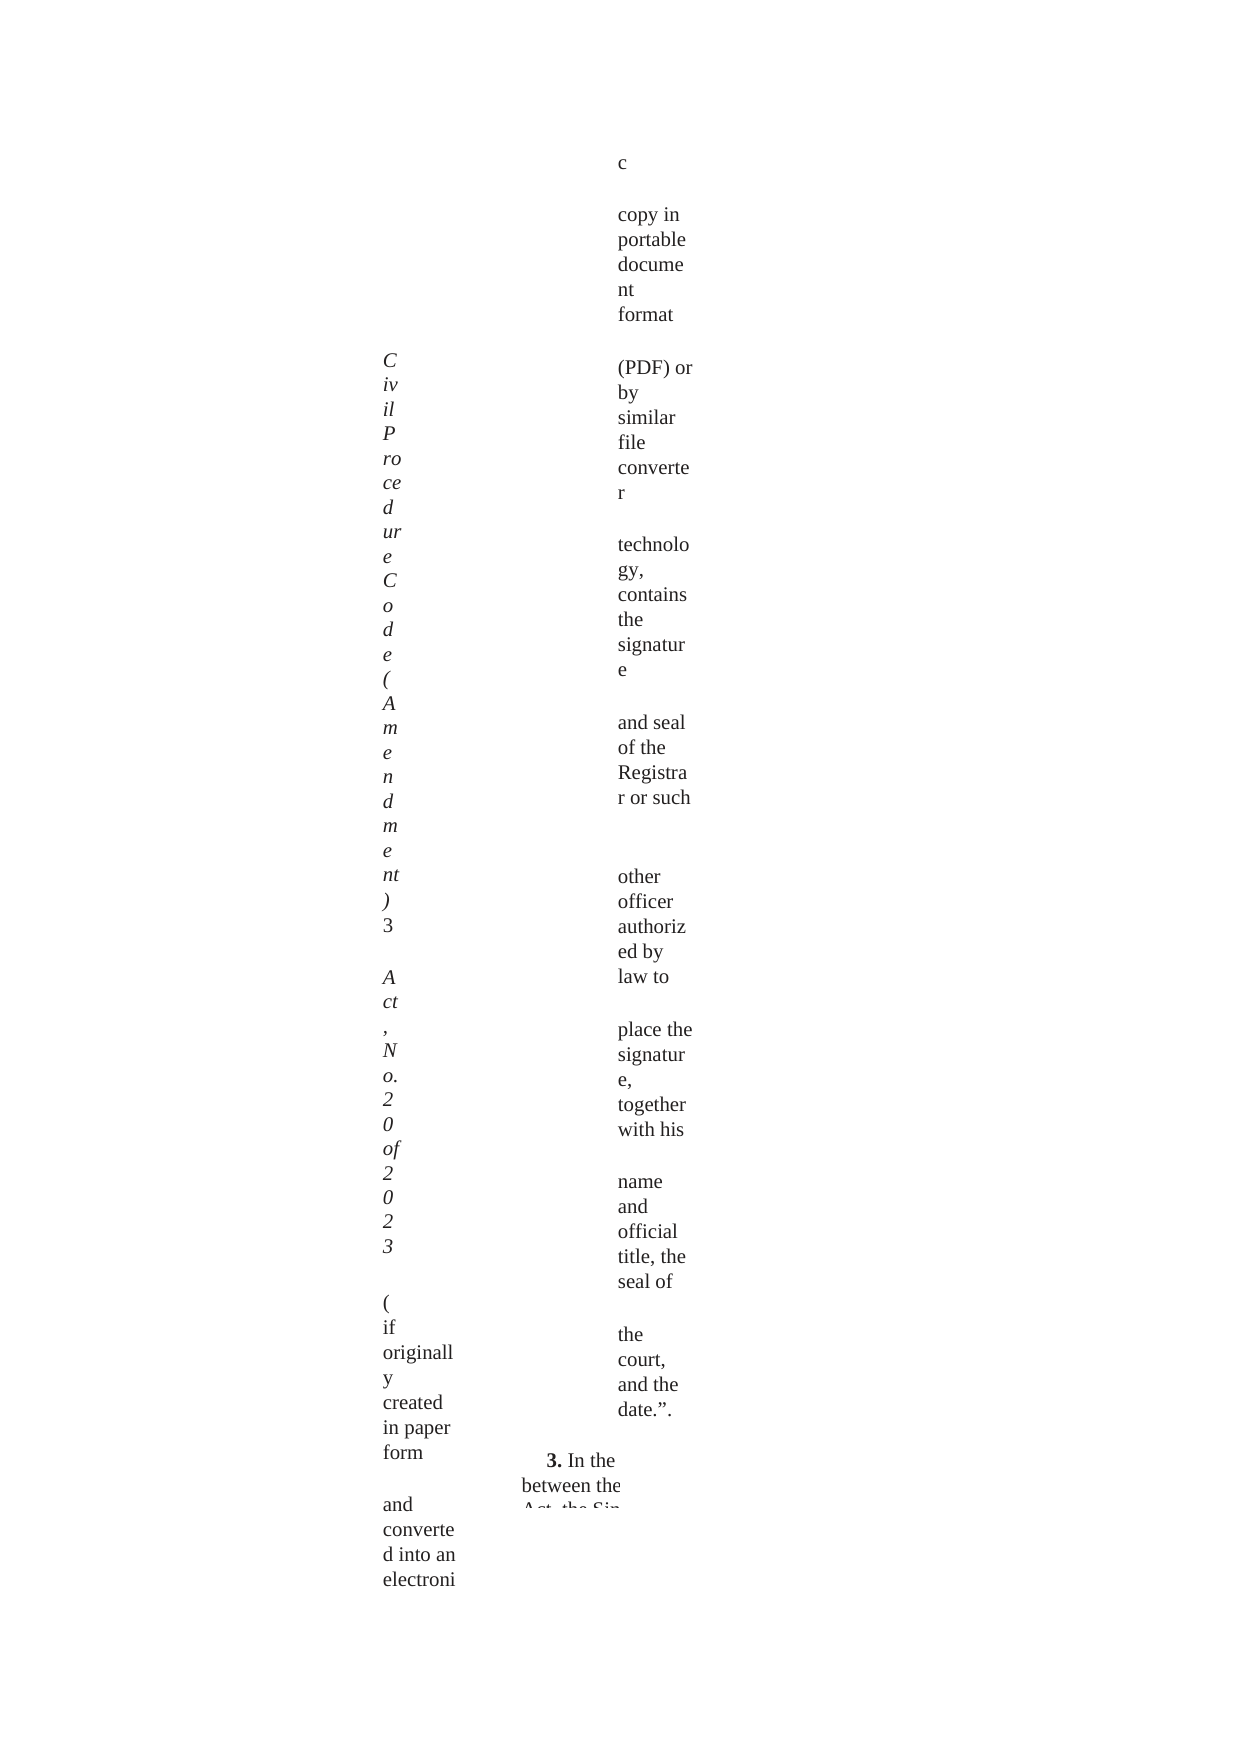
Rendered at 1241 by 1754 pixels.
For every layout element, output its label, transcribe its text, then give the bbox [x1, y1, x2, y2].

table_header 3. In the event of any inconsistency between the Sinhala and Tamil texts of this Act, the Sinhala text shall prevail. [447, 1442, 620, 1507]
